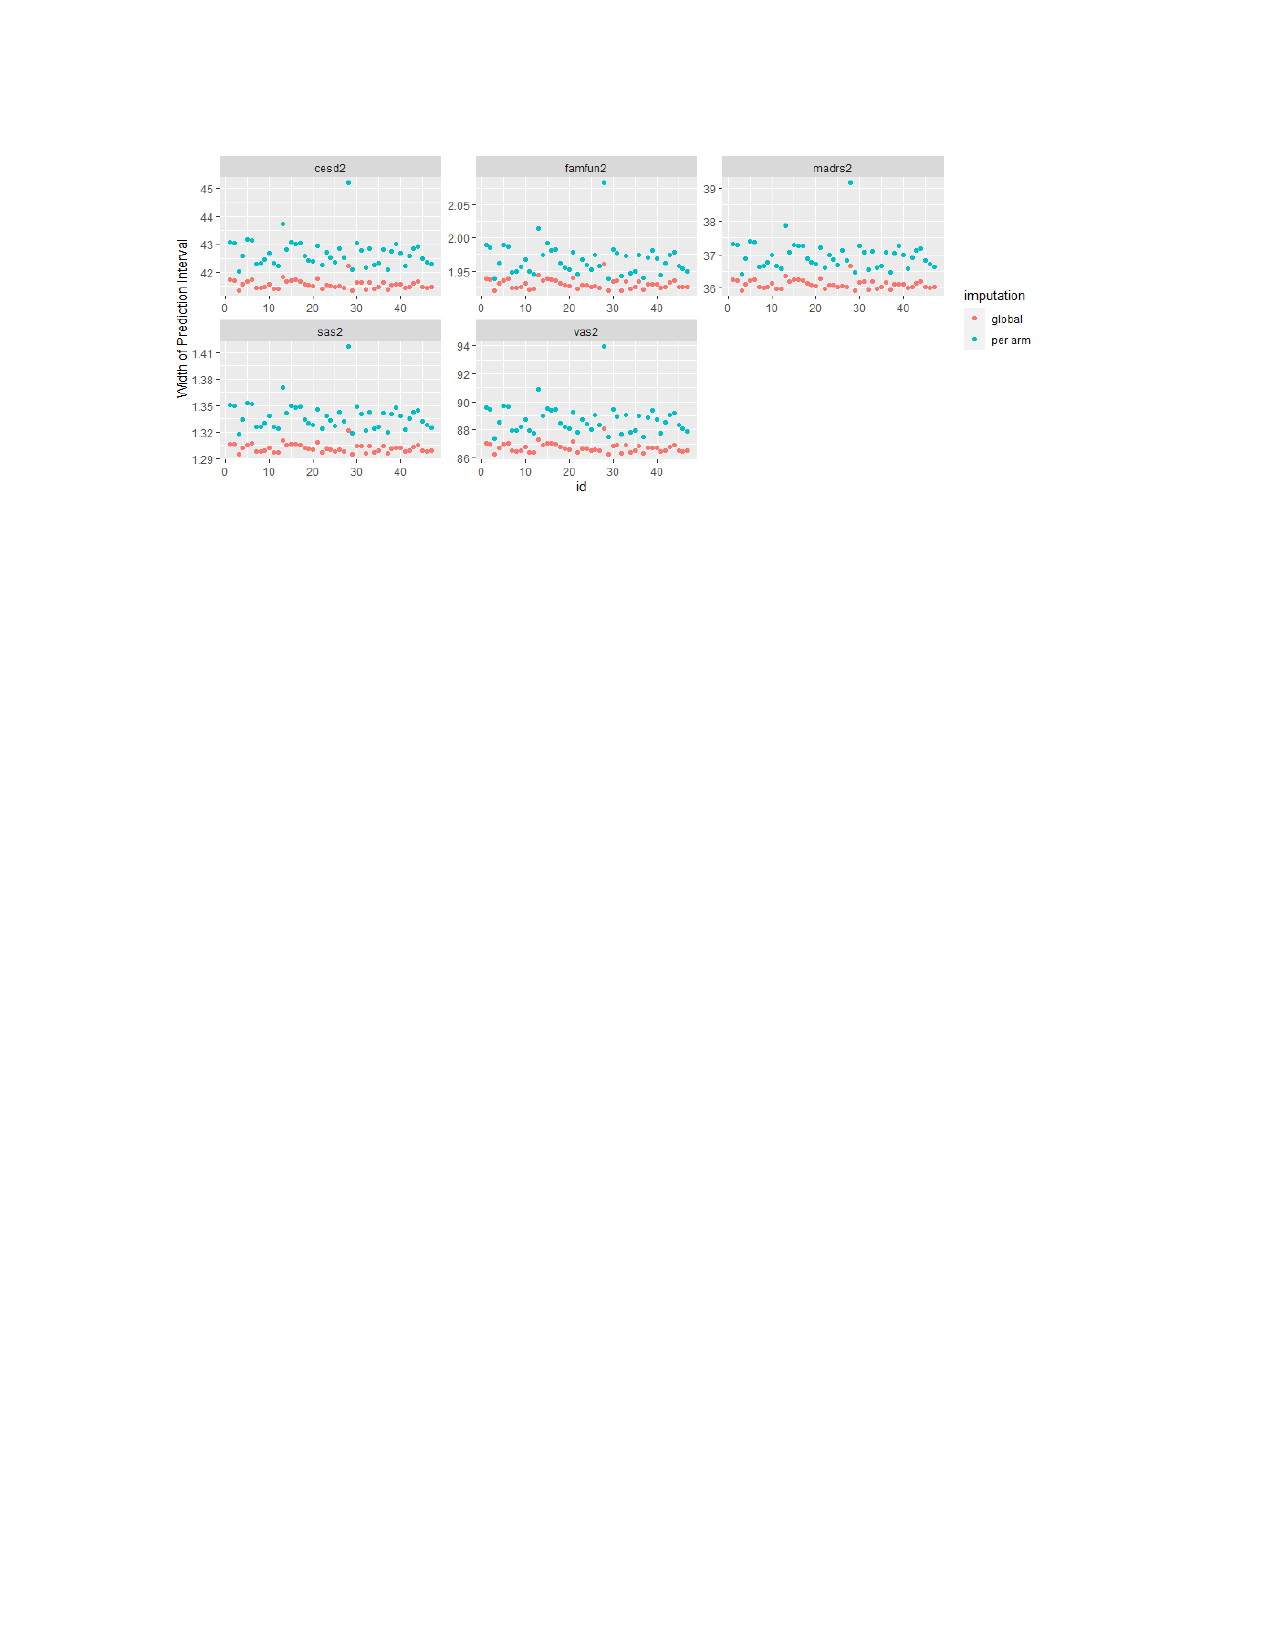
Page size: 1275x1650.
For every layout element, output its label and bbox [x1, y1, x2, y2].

picture [168, 150, 1044, 500]
